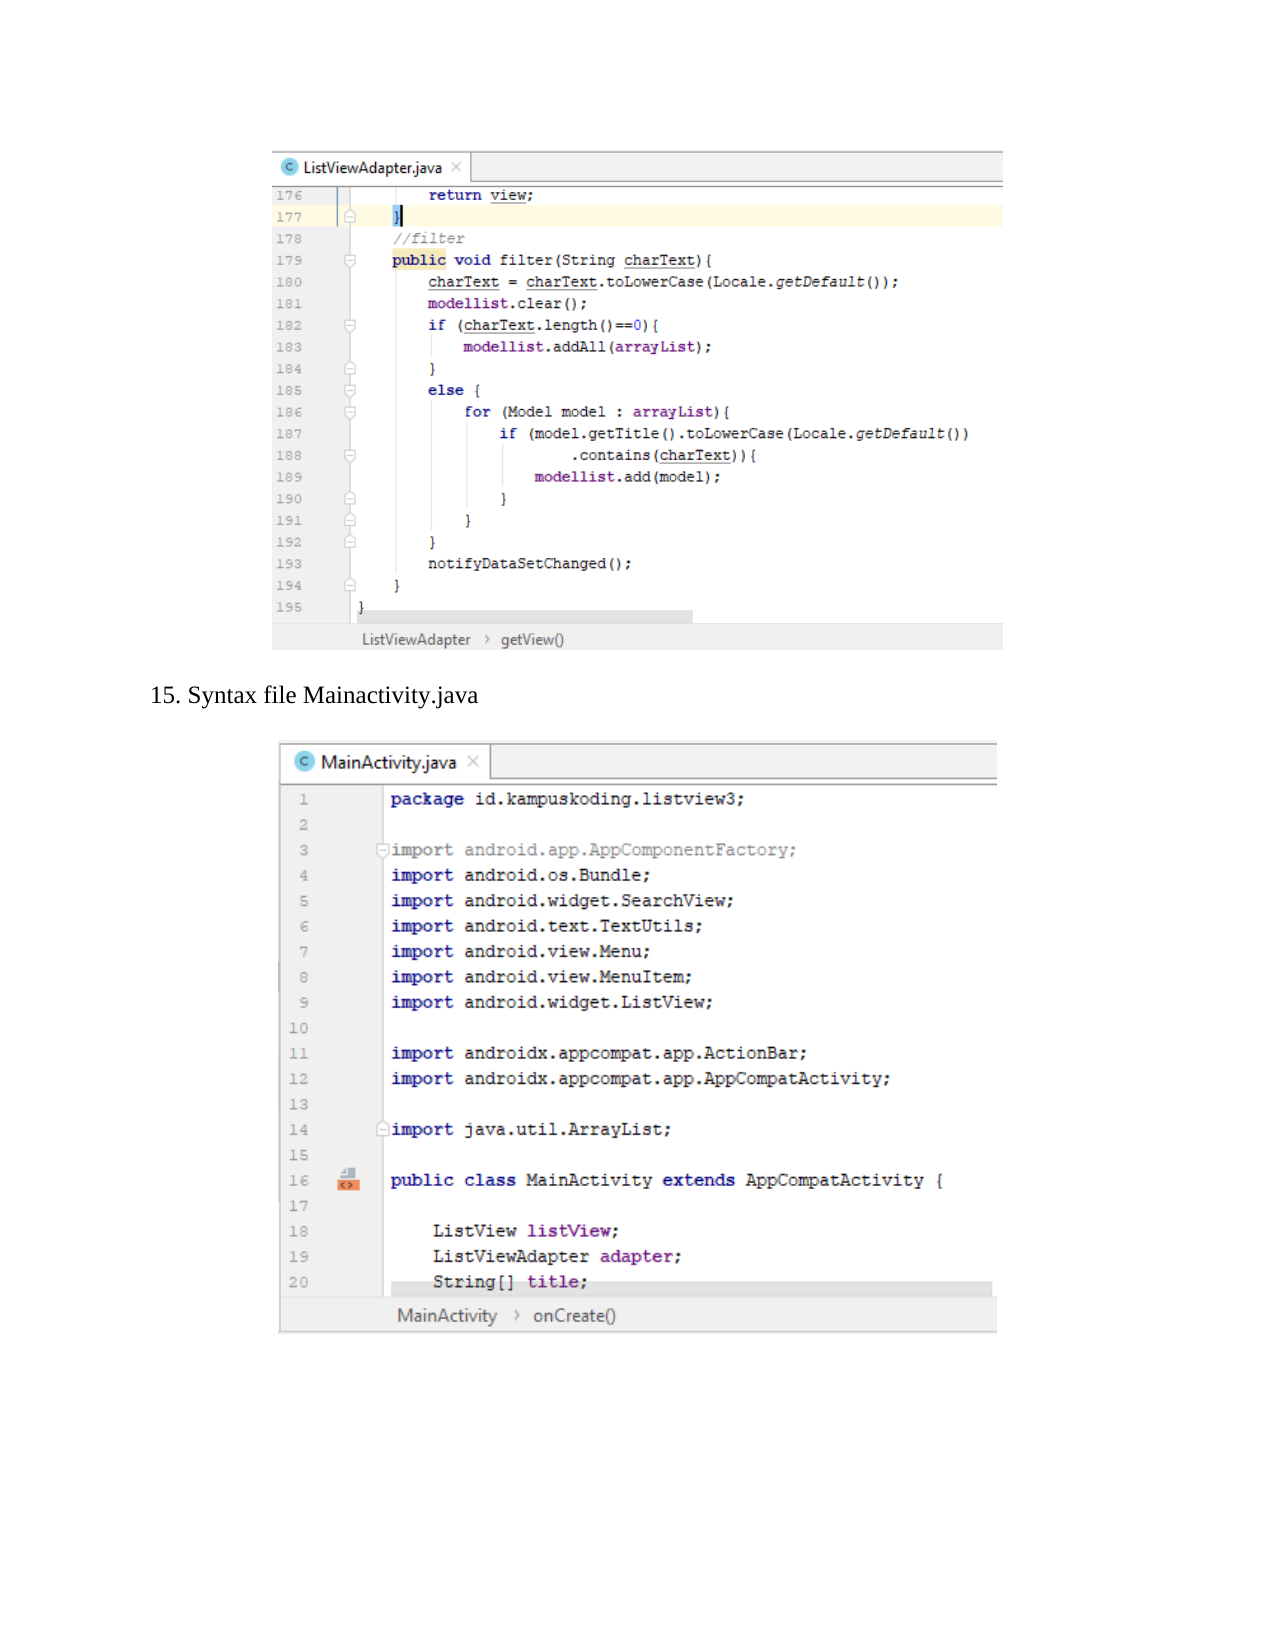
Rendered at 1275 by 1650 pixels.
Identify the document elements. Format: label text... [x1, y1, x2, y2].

picture [272, 150, 1003, 650]
list Syntax file Mainactivity.java [150, 680, 1125, 709]
picture [278, 740, 997, 1334]
